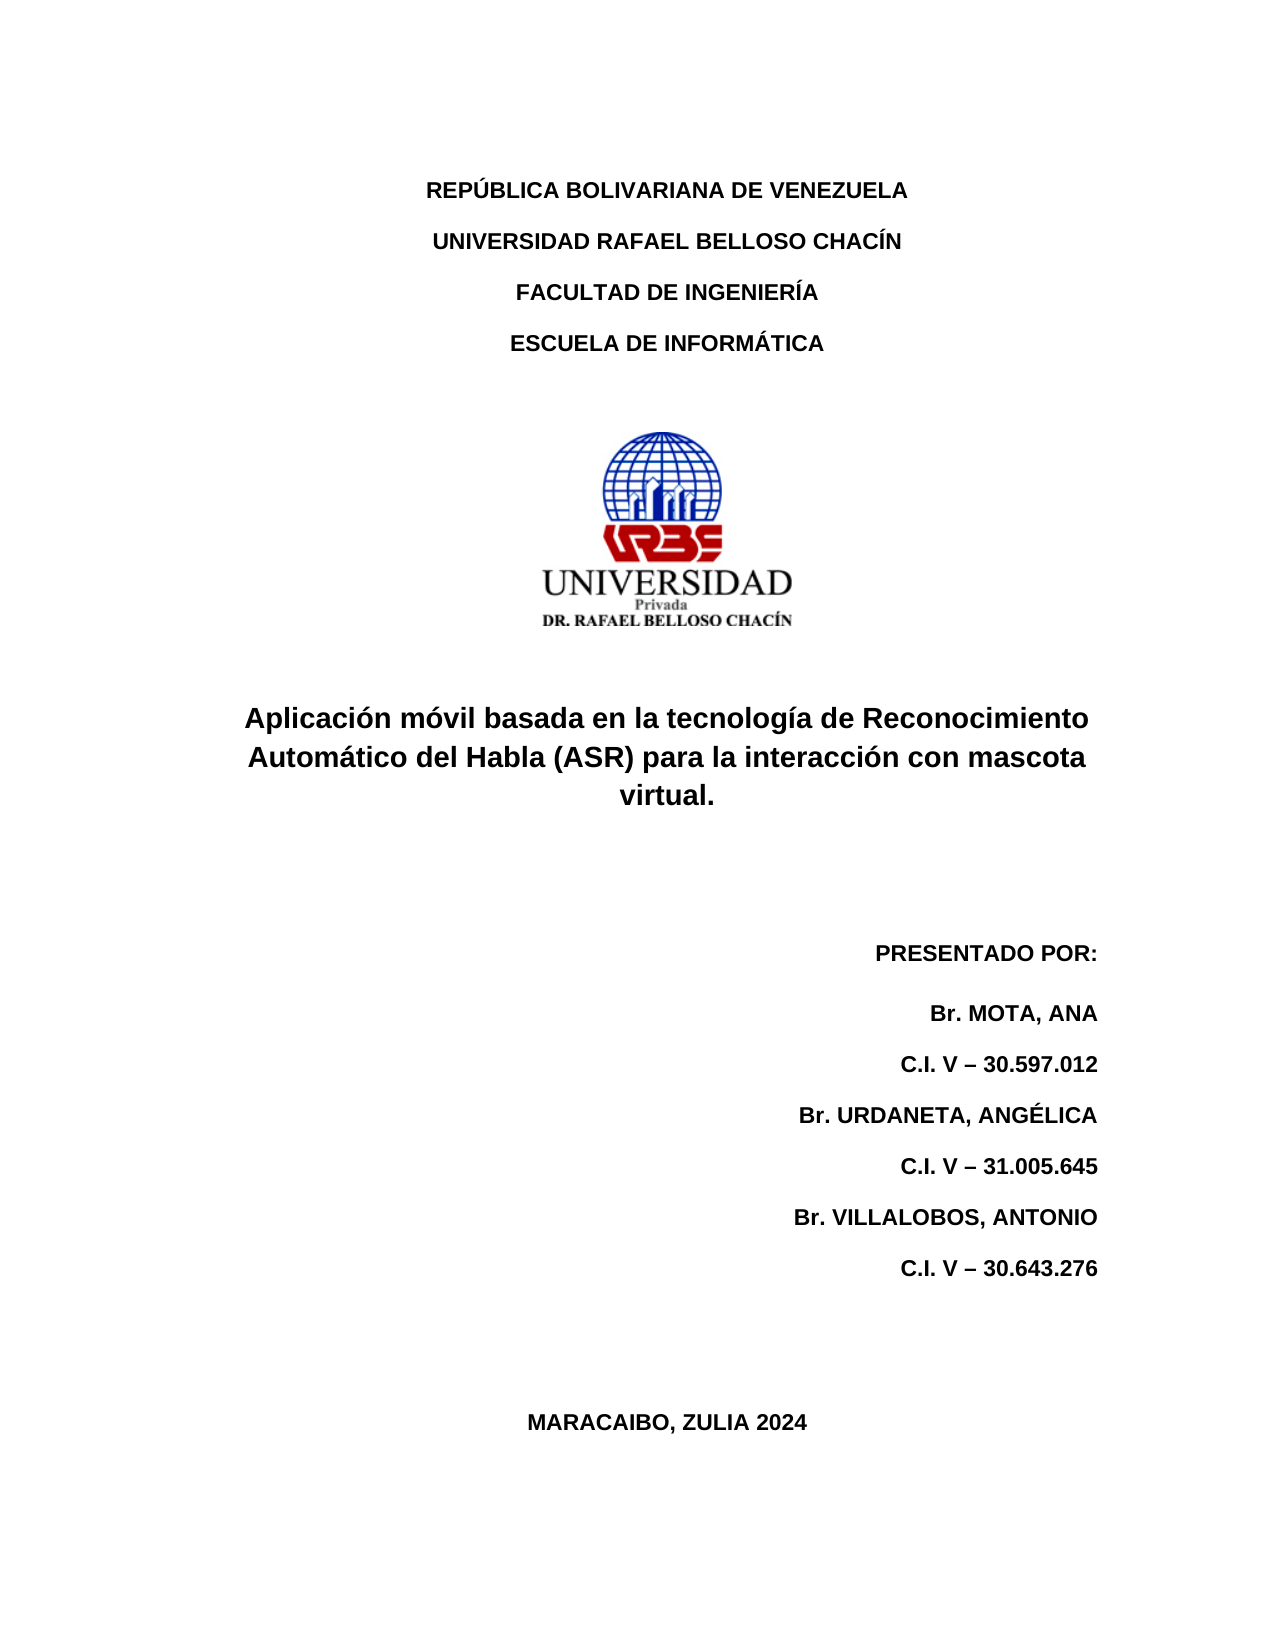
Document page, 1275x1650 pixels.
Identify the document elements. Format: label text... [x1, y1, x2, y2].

text PRESENTADO POR: [236, 940, 1098, 966]
text Br. URDANETA, ANGÉLICA [236, 1102, 1098, 1128]
text MARACAIBO, ZULIA 2024 [236, 1408, 1098, 1435]
picture [542, 432, 792, 626]
text UNIVERSIDAD RAFAEL BELLOSO CHACÍN [236, 228, 1098, 254]
text Aplicación móvil basada en la tecnología de Reconocimiento Automático del Habla (ASR) para la interacción con mascota virtual. [236, 701, 1098, 812]
text REPÚBLICA BOLIVARIANA DE VENEZUELA [236, 177, 1098, 203]
text Br. MOTA, ANA [236, 1000, 1098, 1026]
text ESCUELA DE INFORMÁTICA [236, 330, 1098, 357]
text C.I. V – 30.597.012 [236, 1051, 1098, 1077]
text C.I. V – 30.643.276 [236, 1255, 1098, 1282]
text FACULTAD DE INGENIERÍA [236, 279, 1098, 306]
text Br. VILLALOBOS, ANTONIO [236, 1204, 1098, 1231]
text C.I. V – 31.005.645 [236, 1153, 1098, 1179]
